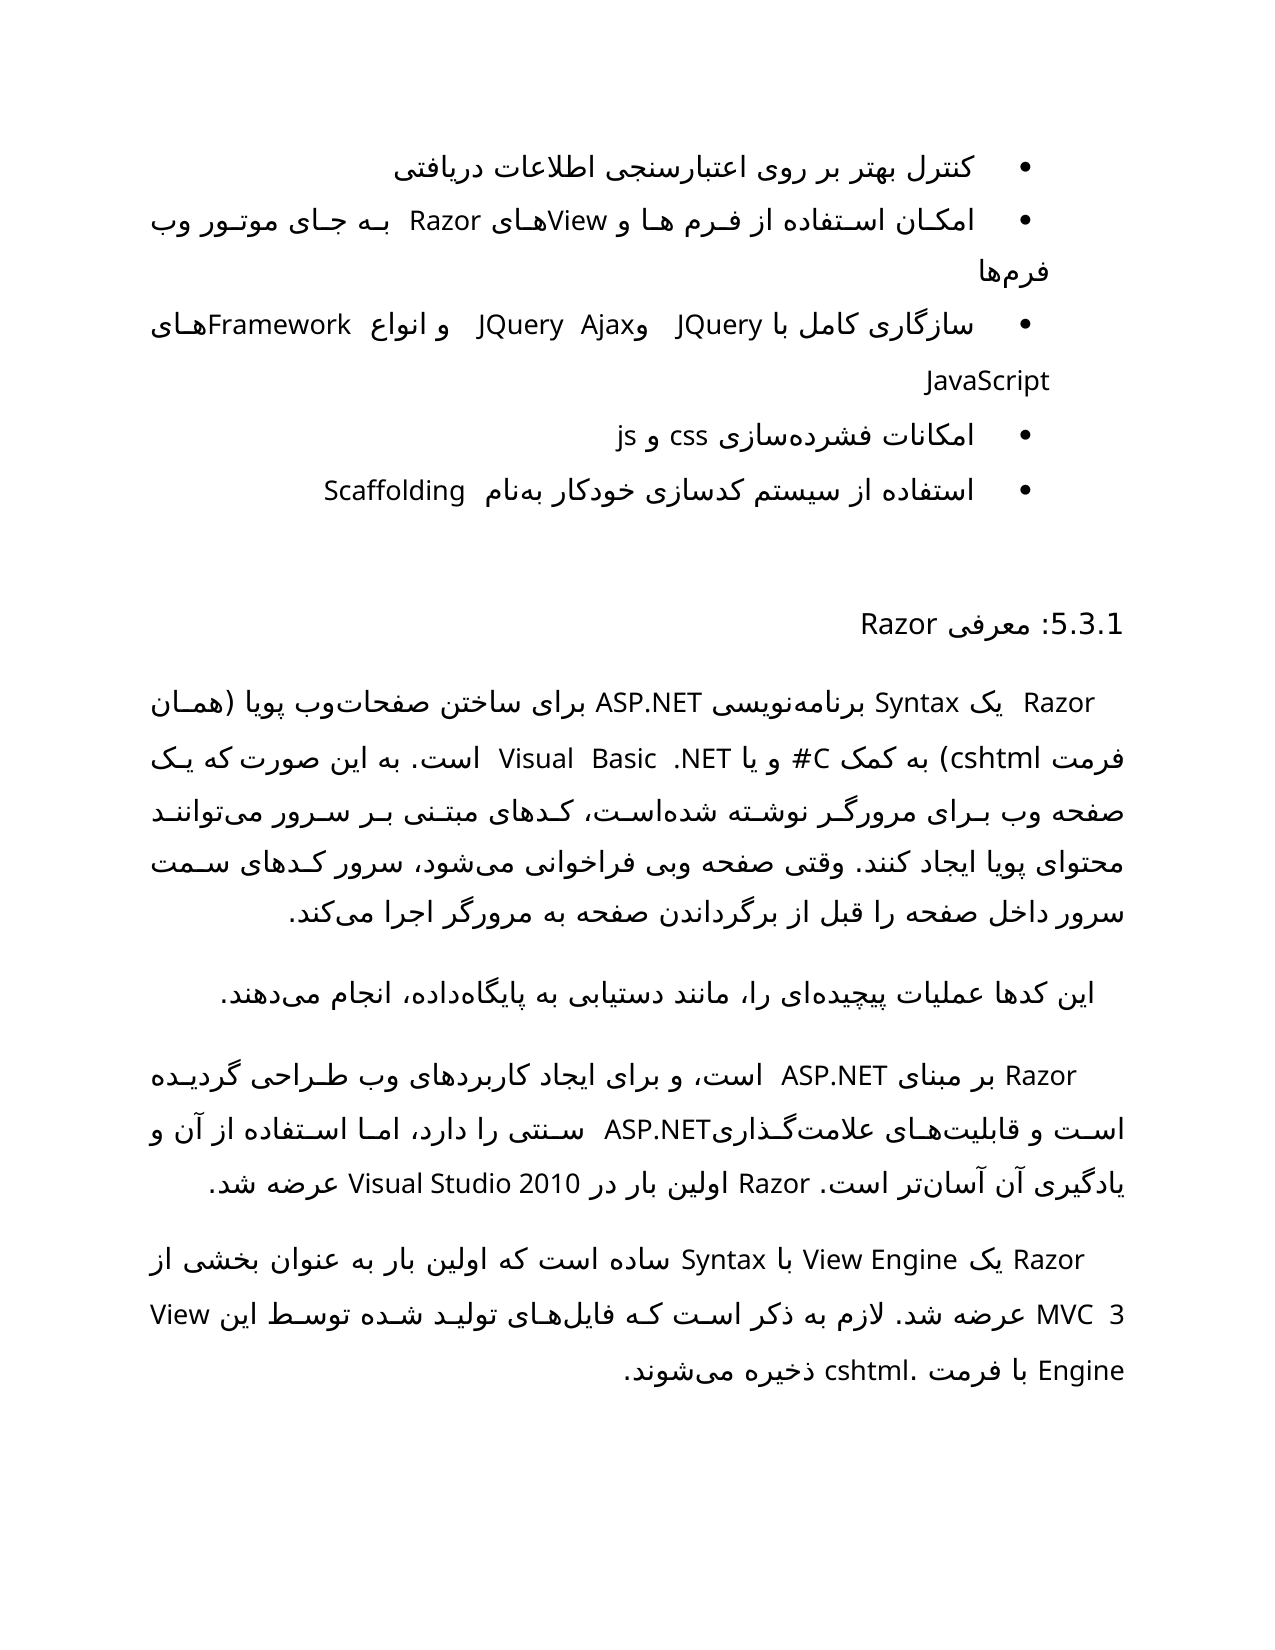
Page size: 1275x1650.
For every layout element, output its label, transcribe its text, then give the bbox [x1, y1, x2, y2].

text Razor بر مبنای ASP.NET است، و برای ایجاد کاربردهای وب طراحی گردیده است و قابلیت‌های علامت‌گذاریASP.NET سنتی را دارد، اما استفاده از آن و یادگیری آن آسان‌تر است. Razor اولین بار در Visual Studio 2010 عرضه شد. [150, 1057, 1125, 1201]
list استفاده از سیستم کدسازی خودکار به‌نام Scaffolding [150, 472, 1050, 508]
text Razor یک Syntax برنامه‌نویسی ASP.NET برای ساختن صفحات‌وب پویا (همان فرمت cshtml) به کمک C# و یا Visual Basic .NET است. به این صورت که یک صفحه وب برای مرورگر نوشته شده‌است، کدهای مبتنی بر سرور می‌توانند محتوای پویا ایجاد کنند. وقتی صفحه وبی فراخوانی می‌شود، سرور کدهای سمت سرور داخل صفحه را قبل از برگرداندن صفحه به مرورگر اجرا می‌کند. [150, 683, 1125, 930]
list امکان استفاده از فرم ها و Viewهای Razor به جای موتور وب فرم‌ها [150, 201, 1050, 289]
list سازگاری کامل با JQuery وJQuery Ajax و انواع Framework‌های JavaScript [150, 306, 1050, 398]
list امکانات فشرده‌سازی css و js [150, 416, 1050, 453]
subtitle 5.3.1: معرفی Razor [150, 603, 1125, 643]
list کنترل بهتر بر روی اعتبارسنجی اطلاعات دریافتی [150, 150, 1050, 184]
text این کدها عملیات پیچیده‌ای را، مانند دستیابی به پایگاه‌داده، انجام می‌دهند. [150, 977, 1125, 1011]
